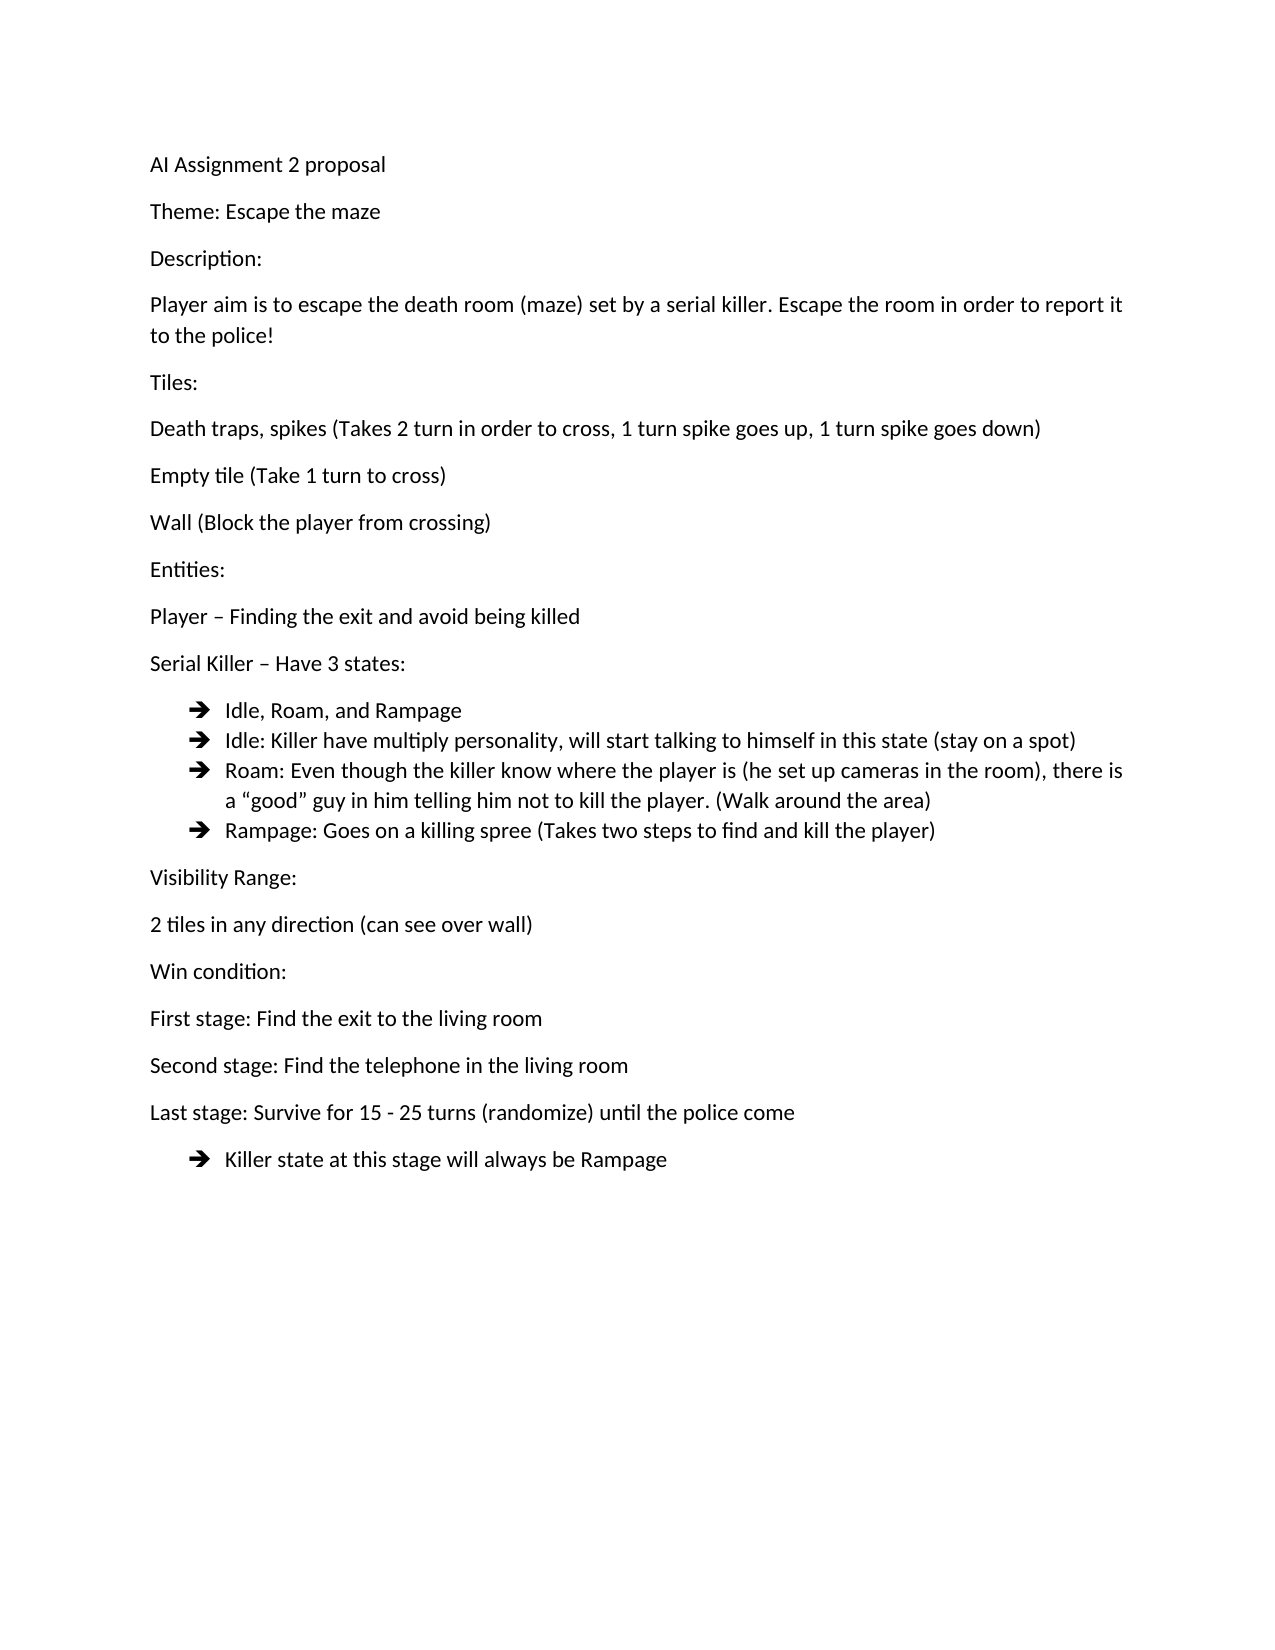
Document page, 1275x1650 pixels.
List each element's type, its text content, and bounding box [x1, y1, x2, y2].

text Serial Killer – Have 3 states: [150, 649, 1125, 677]
text Win condition: [150, 957, 1125, 985]
list Idle: Killer have multiply personality, will start talking to himself in this state (stay on a spot) [187, 726, 1125, 754]
text Player – Finding the exit and avoid being killed [150, 602, 1125, 630]
text 2 tiles in any direction (can see over wall) [150, 910, 1125, 938]
text Last stage: Survive for 15 - 25 turns (randomize) until the police come [150, 1098, 1125, 1126]
list Killer state at this stage will always be Rampage [187, 1145, 1125, 1173]
text Second stage: Find the telephone in the living room [150, 1051, 1125, 1079]
text Entities: [150, 555, 1125, 583]
text Tiles: [150, 368, 1125, 396]
list Idle, Roam, and Rampage [187, 696, 1125, 724]
list Roam: Even though the killer know where the player is (he set up cameras in the room), there is a “good” guy in him telling him not to kill the player. (Walk around the area) [187, 756, 1125, 814]
text Theme: Escape the maze [150, 197, 1125, 225]
text AI Assignment 2 proposal [150, 150, 1125, 178]
text Description: [150, 244, 1125, 272]
text Death traps, spikes (Takes 2 turn in order to cross, 1 turn spike goes up, 1 turn spike goes down) [150, 414, 1125, 443]
text Visibility Range: [150, 863, 1125, 892]
text Wall (Block the player from crossing) [150, 508, 1125, 536]
text Empty tile (Take 1 turn to cross) [150, 461, 1125, 489]
text Player aim is to escape the death room (maze) set by a serial killer. Escape the room in order to report it to the police! [150, 291, 1125, 349]
list Rampage: Goes on a killing spree (Takes two steps to find and kill the player) [187, 817, 1125, 845]
text First stage: Find the exit to the living room [150, 1004, 1125, 1032]
